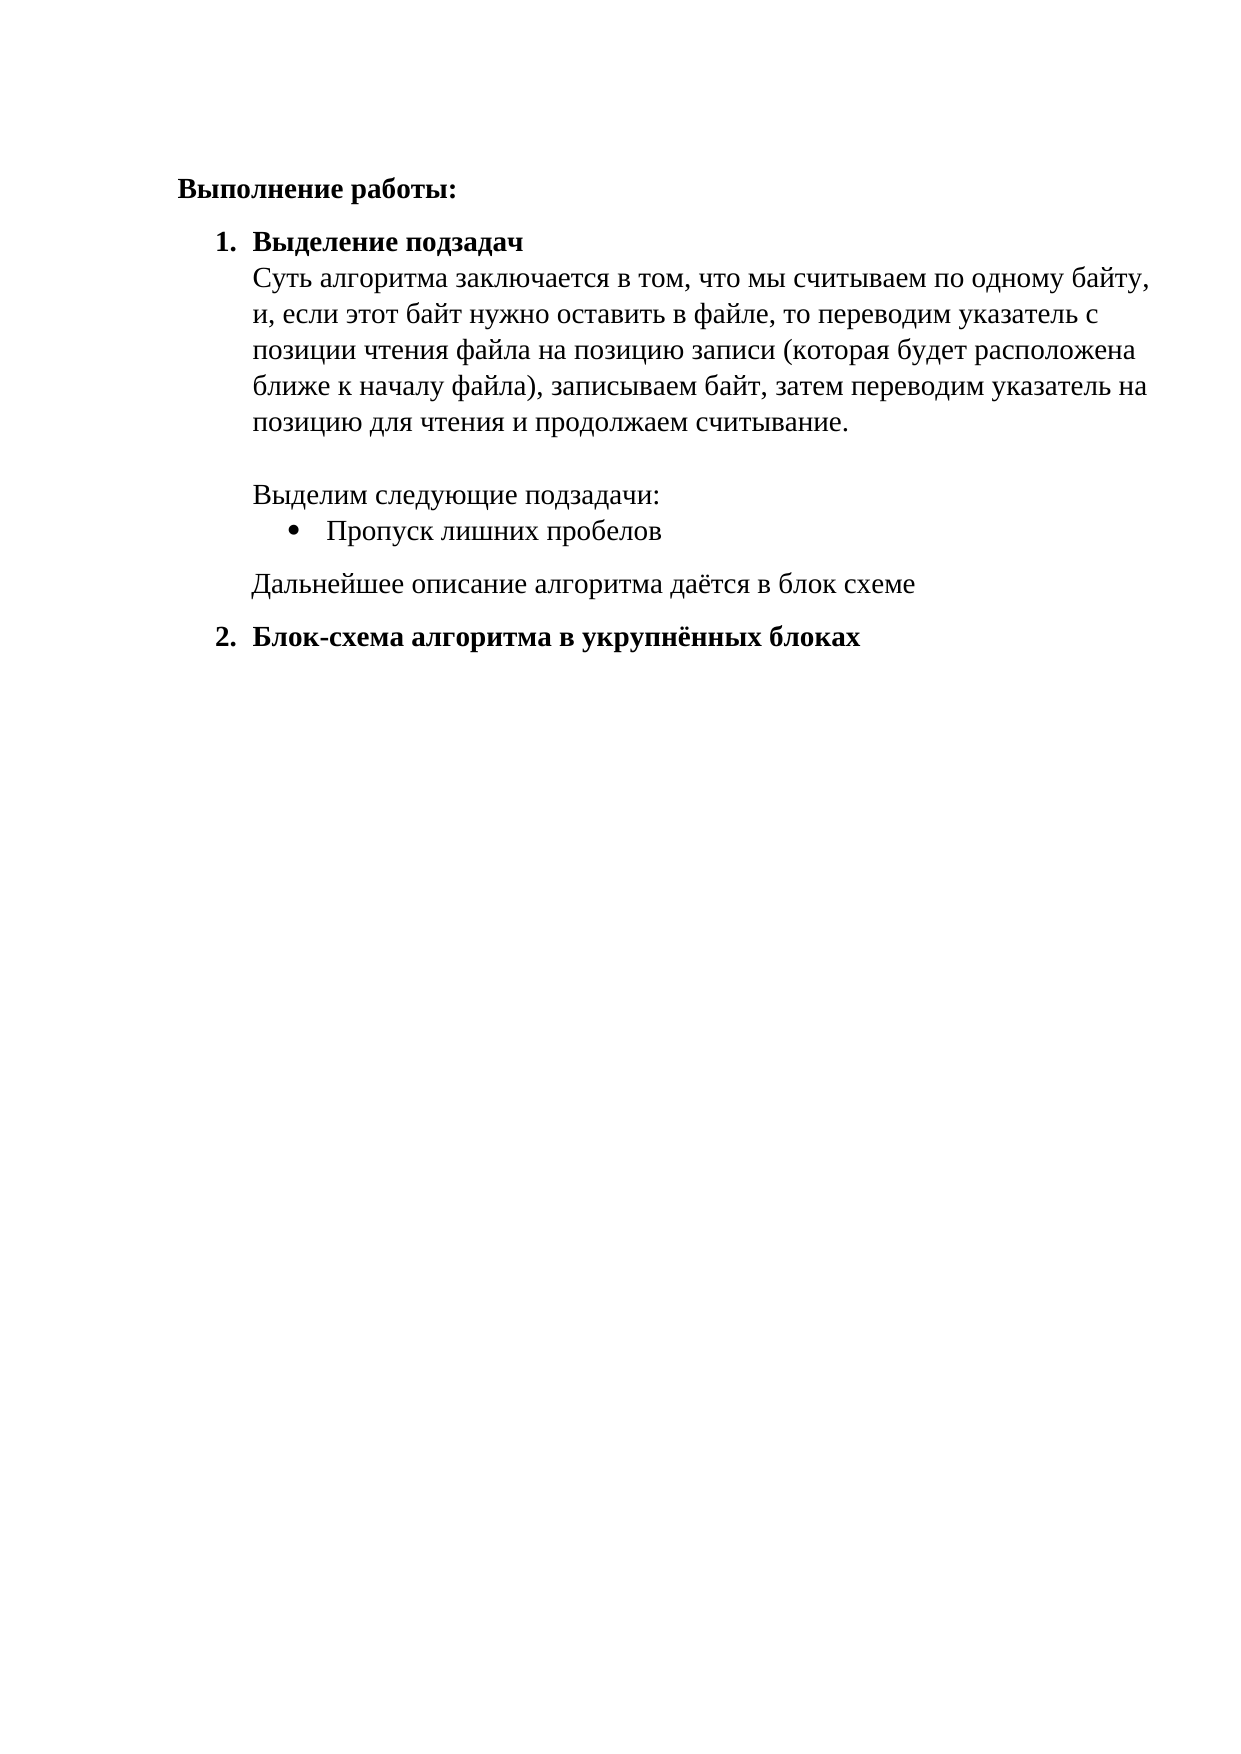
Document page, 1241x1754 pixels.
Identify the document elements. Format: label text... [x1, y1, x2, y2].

list Пропуск лишних пробелов [288, 513, 1152, 547]
text Дальнейшее описание алгоритма даётся в блок схеме [251, 566, 1152, 599]
text Выполнение работы: [177, 171, 1152, 204]
list Выделим следующие подзадачи: [252, 477, 1152, 510]
list Блок-схема алгоритма в укрупнённых блоках [215, 619, 1152, 652]
list Выделение подзадач [215, 224, 1152, 257]
list Суть алгоритма заключается в том, что мы считываем по одному байту, и, если этот байт нужно оставить в файле, то переводим указатель с позиции чтения файла на позицию записи (которая будет расположена ближе к началу файла), записываем байт, затем переводим указатель на позицию для чтения и продолжаем считывание. [252, 260, 1152, 438]
